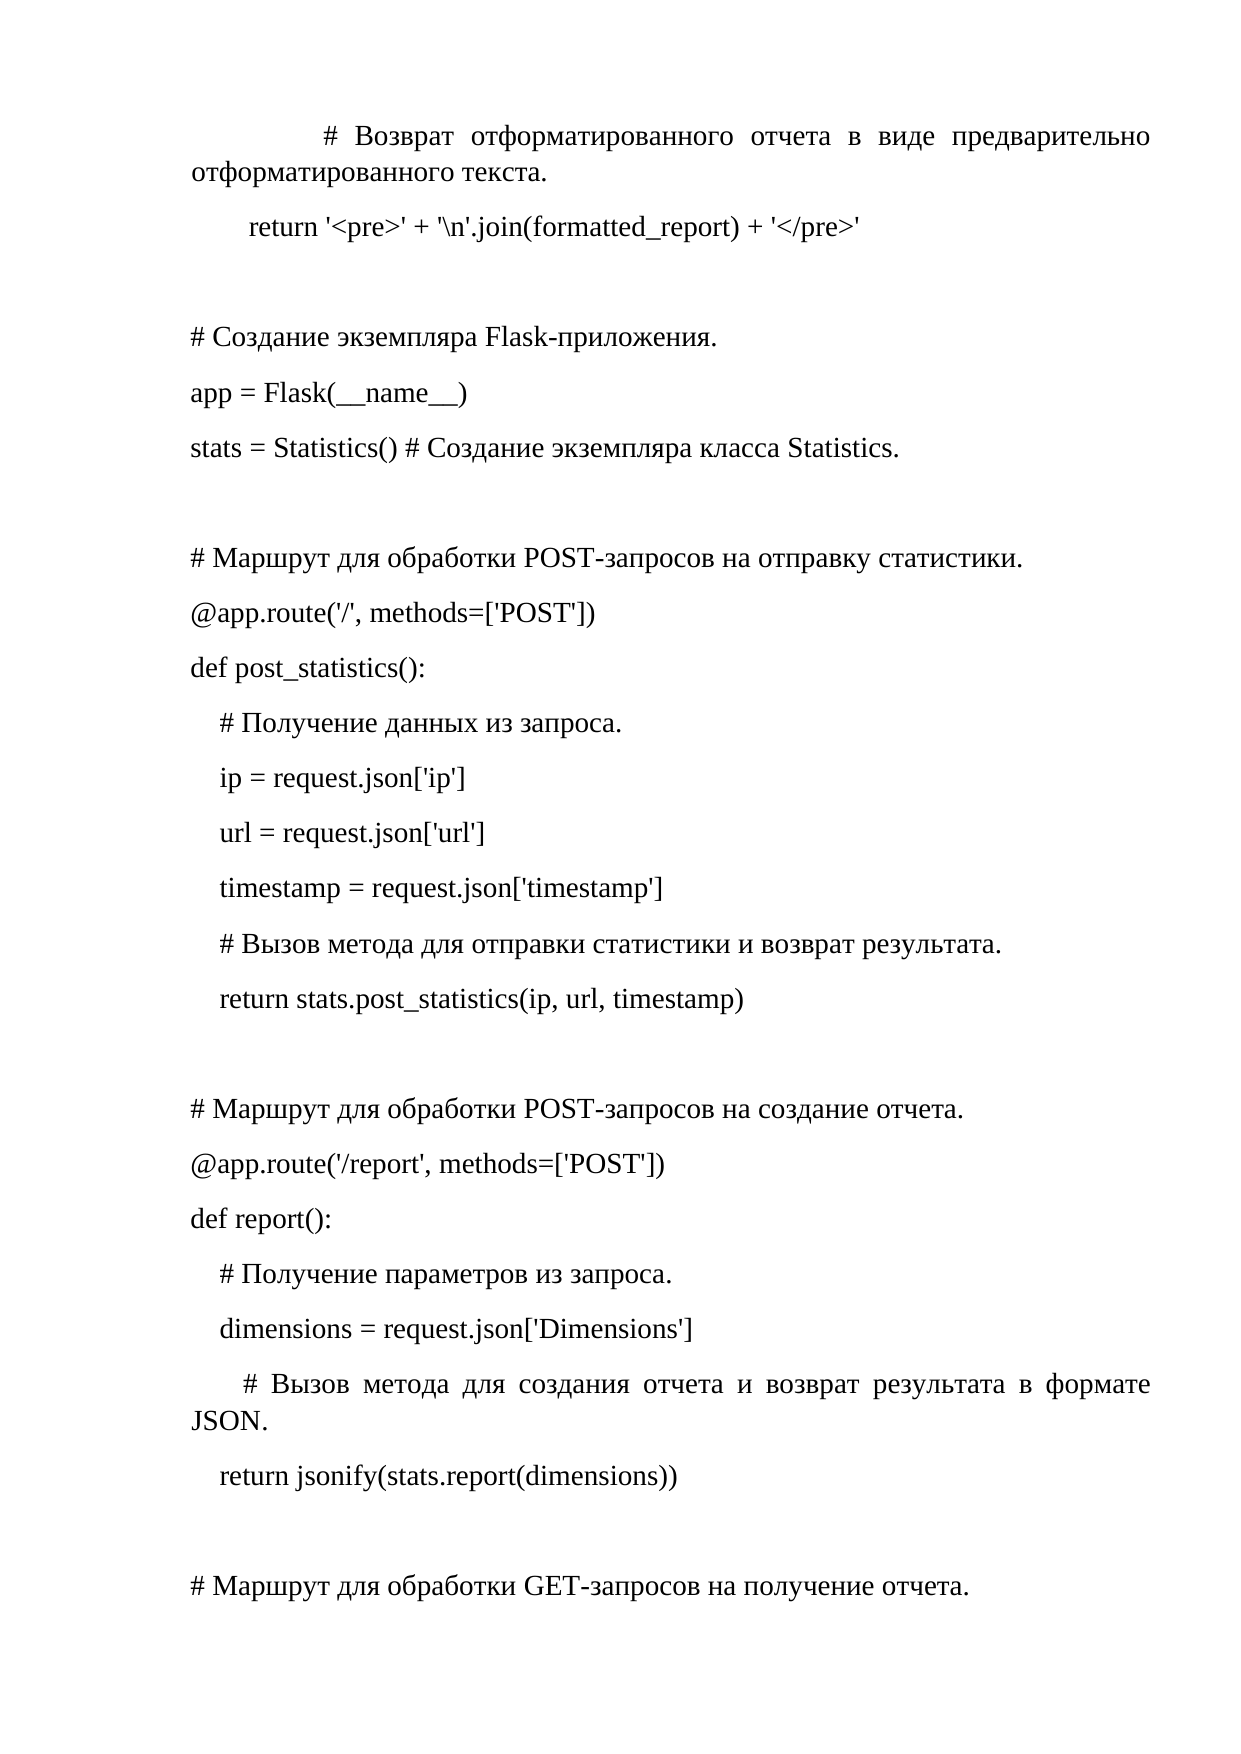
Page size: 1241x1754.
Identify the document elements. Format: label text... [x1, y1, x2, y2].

text # Вызов метода для создания отчета и возврат результата в формате JSON. [190, 1367, 1152, 1436]
text # Маршрут для обработки POST-запросов на отправку статистики. [190, 540, 1152, 573]
text return '<pre>' + '\n'.join(formatted_report) + '</pre>' [190, 209, 1152, 243]
text return jsonify(stats.report(dimensions)) [190, 1458, 1152, 1491]
text def post_statistics(): [190, 650, 1152, 684]
text ip = request.json['ip'] [190, 760, 1152, 794]
text # Создание экземпляра Flask-приложения. [190, 319, 1152, 353]
text app = Flask(__name__) [190, 375, 1152, 408]
text dimensions = request.json['Dimensions'] [190, 1311, 1152, 1345]
text # Получение данных из запроса. [190, 705, 1152, 739]
text # Маршрут для обработки GET-запросов на получение отчета. [190, 1568, 1152, 1602]
text timestamp = request.json['timestamp'] [190, 871, 1152, 904]
text @app.route('/', methods=['POST']) [190, 595, 1152, 629]
text url = request.json['url'] [190, 816, 1152, 849]
text @app.route('/report', methods=['POST']) [190, 1146, 1152, 1180]
text # Вызов метода для отправки статистики и возврат результата. [190, 926, 1152, 959]
text # Получение параметров из запроса. [190, 1256, 1152, 1290]
text stats = Statistics() # Создание экземпляра класса Statistics. [190, 430, 1152, 463]
text return stats.post_statistics(ip, url, timestamp) [190, 981, 1152, 1014]
text # Возврат отформатированного отчета в виде предварительно отформатированного текста. [190, 118, 1152, 188]
text # Маршрут для обработки POST-запросов на создание отчета. [190, 1091, 1152, 1124]
text def report(): [190, 1201, 1152, 1235]
